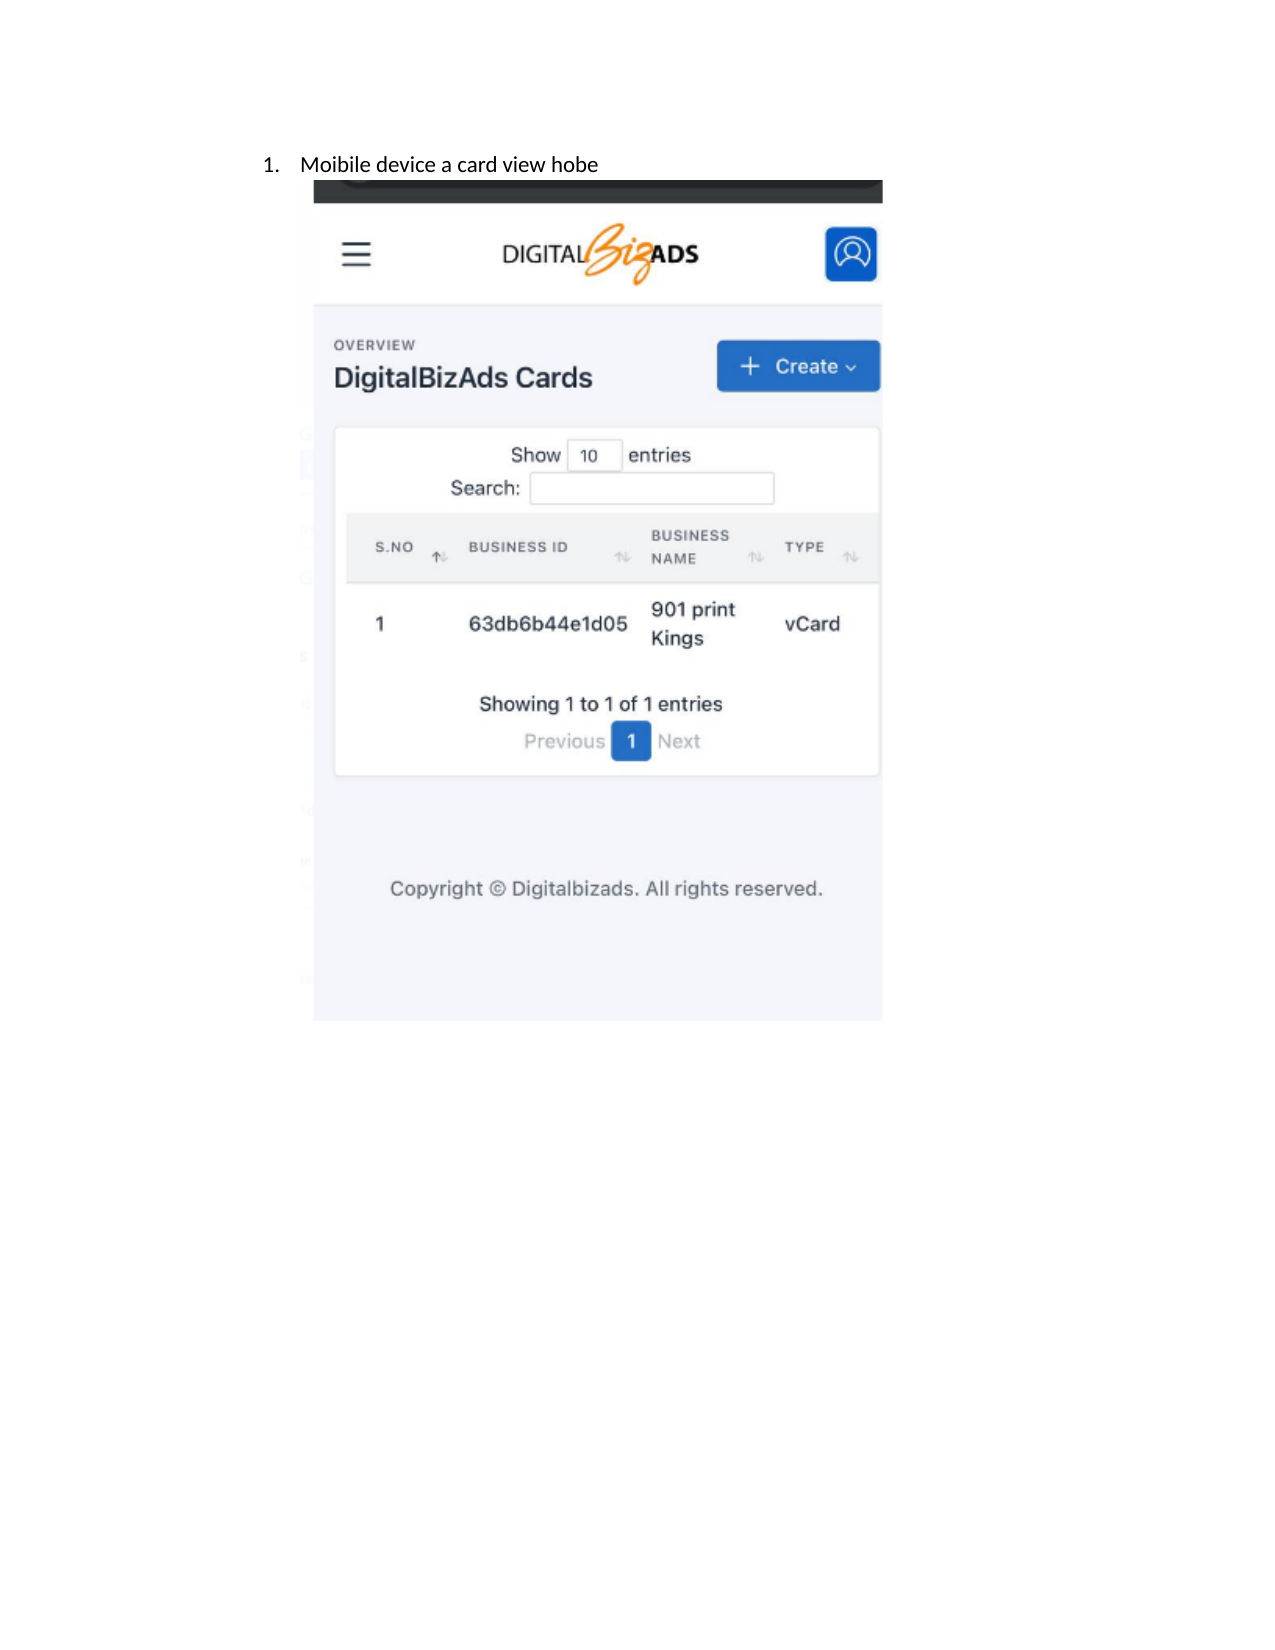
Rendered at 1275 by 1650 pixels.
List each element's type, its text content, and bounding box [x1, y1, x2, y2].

picture [300, 180, 883, 1021]
